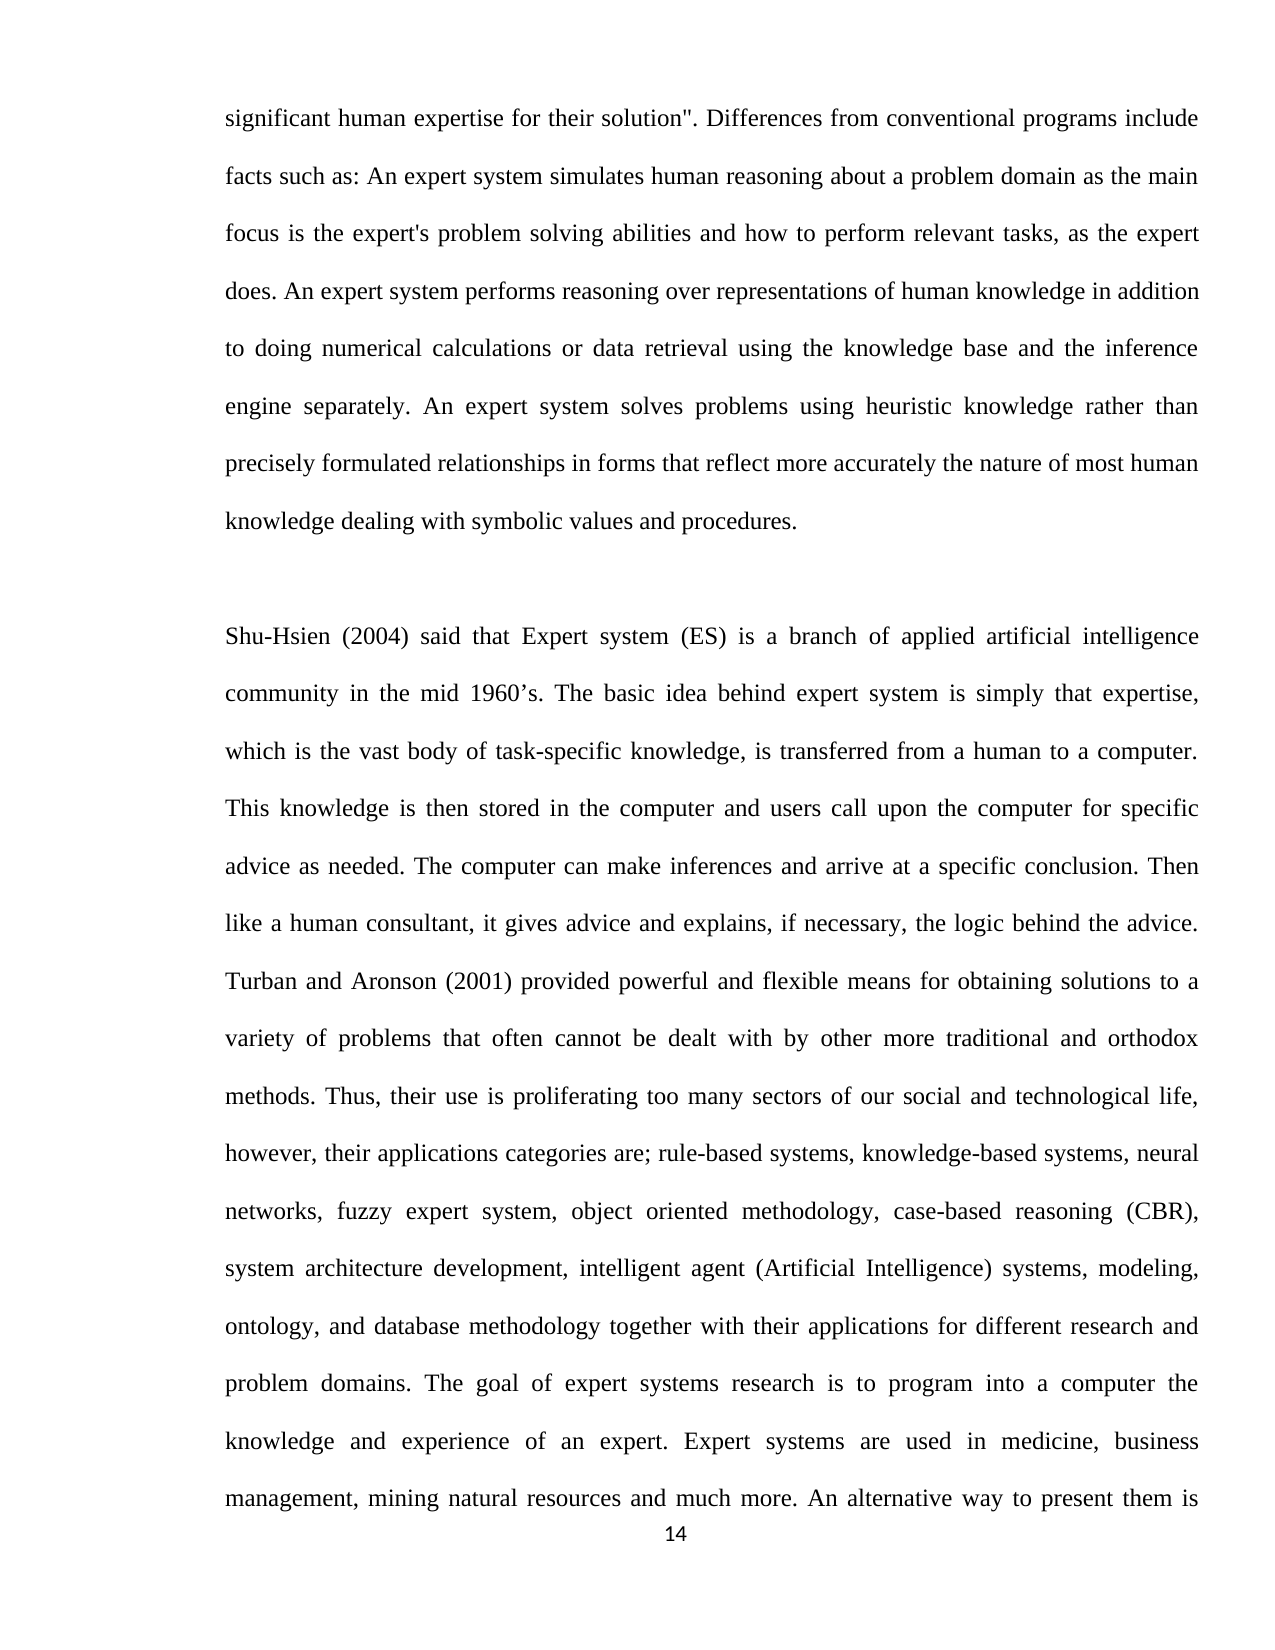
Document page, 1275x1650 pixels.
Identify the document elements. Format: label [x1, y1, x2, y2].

text [225, 621, 1200, 1512]
text [225, 103, 1200, 535]
